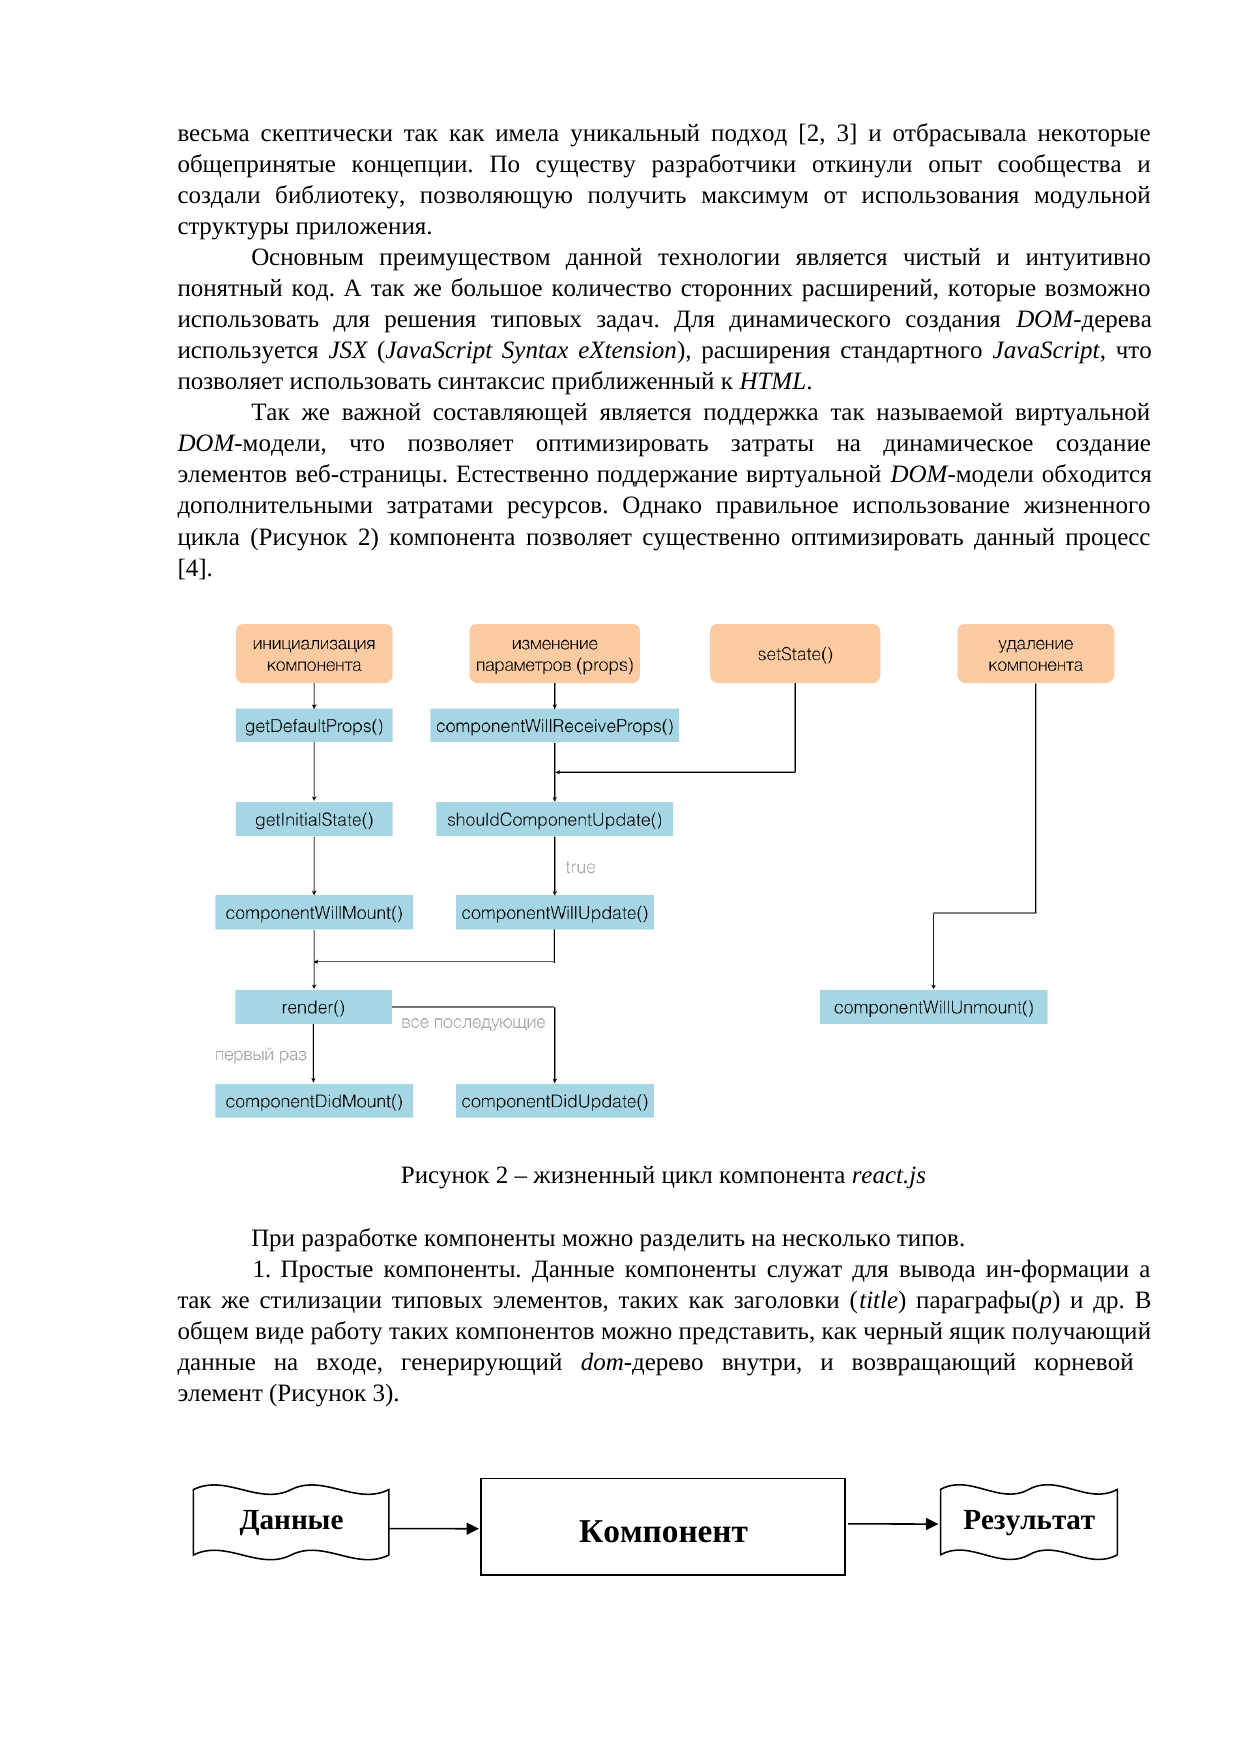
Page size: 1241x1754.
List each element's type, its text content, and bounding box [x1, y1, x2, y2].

picture [202, 614, 1127, 1128]
text Рисунок 2 – жизненный цикл компонента react.js [177, 1161, 1152, 1189]
text Так же важной составляющей является поддержка так называемой виртуальной DOM-модели, что позволяет оптимизировать затраты на динамическое создание элементов веб-страницы. Естественно поддержание виртуальной DOM-модели обходится дополнительными затратами ресурсов. Однако правильное использование жизненного цикла (Рисунок 2) компонента позволяет существенно оптимизировать данный процесс [4]. [177, 397, 1152, 581]
text Основным преимуществом данной технологии является чистый и интуитивно понятный код. А так же большое количество сторонних расширений, которые возможно использовать для решения типовых задач. Для динамического создания DOM-дерева используется JSX (JavaScript Syntax eXtension), расширения стандартного JavaScript, что позволяет использовать синтаксис приближенный к HTML. [177, 242, 1152, 395]
text При разработке компоненты можно разделить на несколько типов. [177, 1223, 1152, 1251]
text 1. Простые компоненты. Данные компоненты служат для вывода ин-формации а так же стилизации типовых элементов, таких как заголовки (title) параграфы(p) и др. В общем виде работу таких компонентов можно представить, как черный ящик получающий данные на входе, генерирующий dom-дерево внутри, и возвращающий корневой элемент (Рисунок 3). [177, 1254, 1152, 1407]
